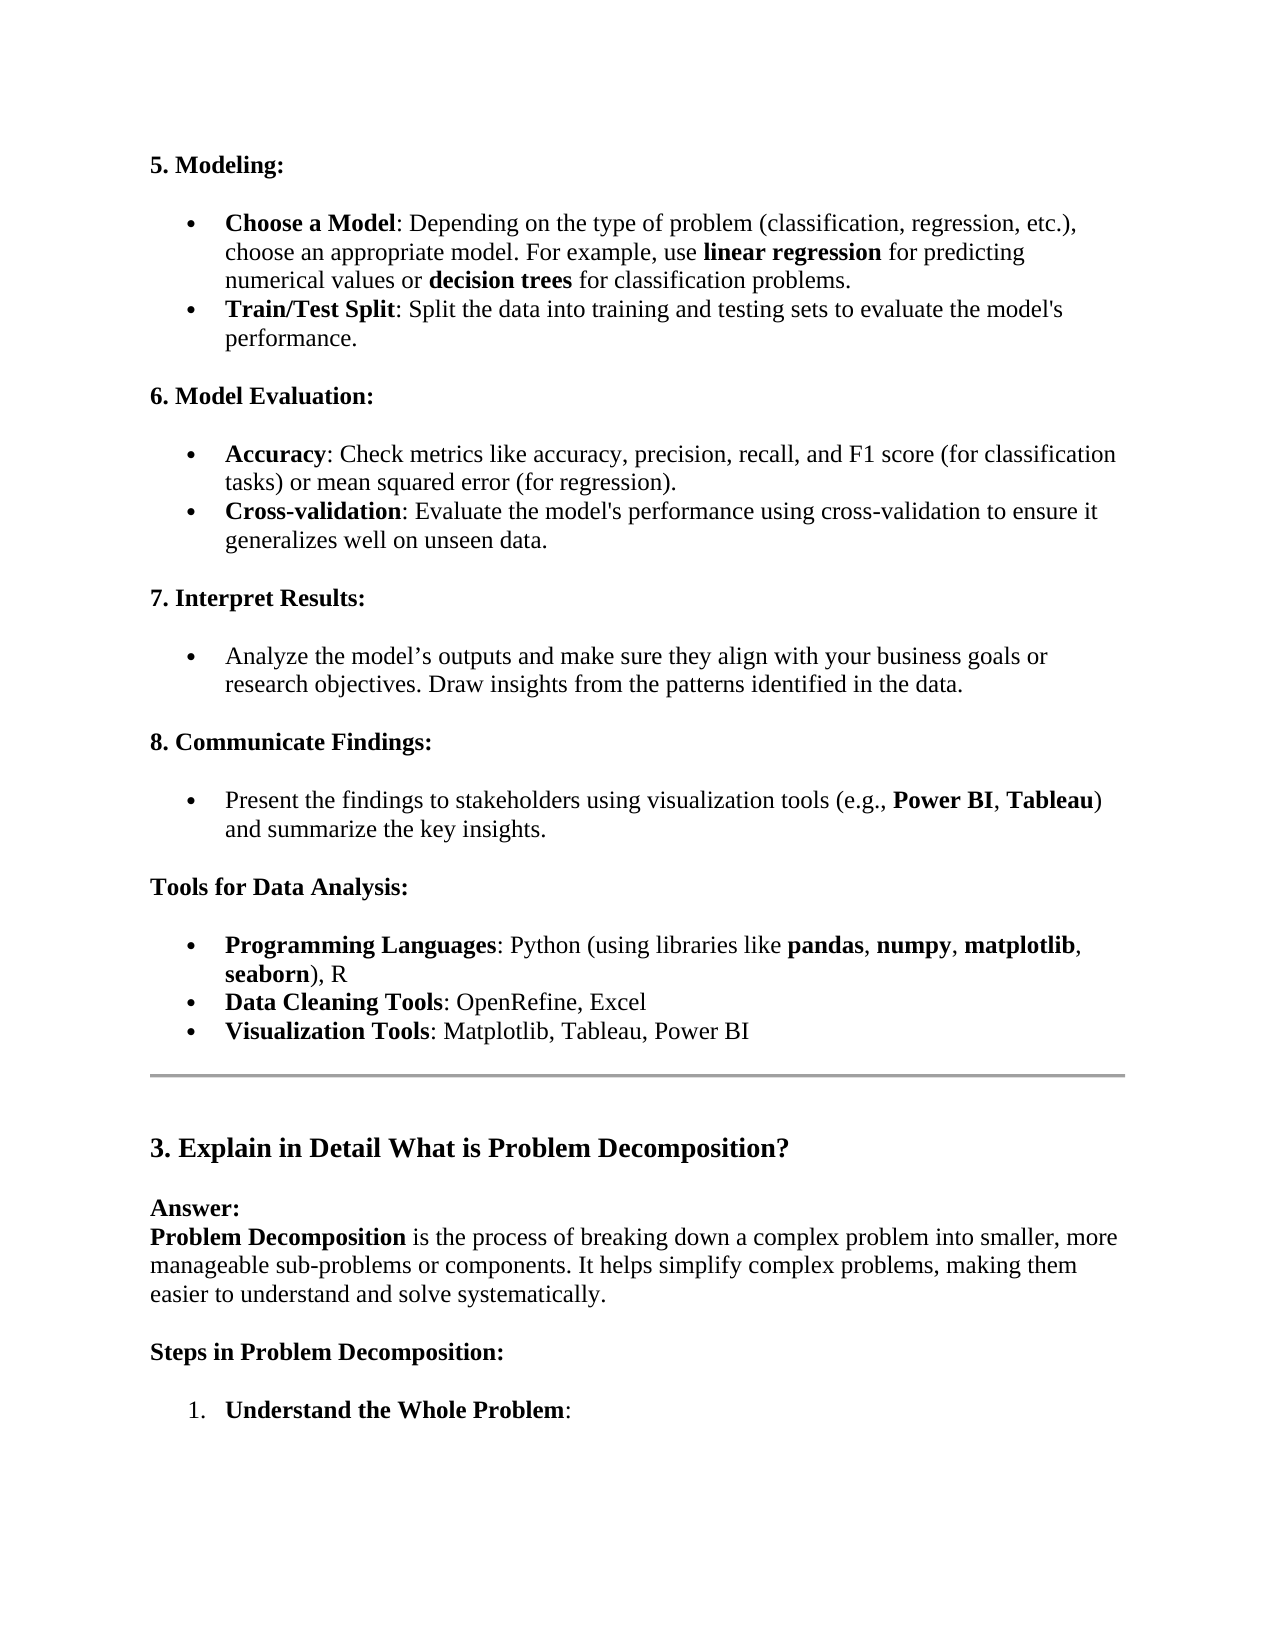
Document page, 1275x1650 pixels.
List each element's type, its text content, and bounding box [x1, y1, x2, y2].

list Understand the Whole Problem: [187, 1395, 1125, 1424]
text 7. Interpret Results: [150, 583, 1125, 612]
text Answer: Problem Decomposition is the process of breaking down a complex problem into smaller, more manageable sub-problems or components. It helps simplify complex problems, making them easier to understand and solve systematically. [150, 1193, 1125, 1308]
list Data Cleaning Tools: OpenRefine, Excel [187, 987, 1125, 1016]
list Programming Languages: Python (using libraries like pandas, numpy, matplotlib, seaborn), R [187, 930, 1125, 987]
list Analyze the model’s outputs and make sure they align with your business goals or research objectives. Draw insights from the patterns identified in the data. [187, 641, 1125, 698]
list Cross-validation: Evaluate the model's performance using cross-validation to ensure it generalizes well on unseen data. [187, 496, 1125, 554]
text 3. Explain in Detail What is Problem Decomposition? [150, 1131, 1125, 1164]
list Choose a Model: Depending on the type of problem (classification, regression, etc.), choose an appropriate model. For example, use linear regression for predicting numerical values or decision trees for classification problems. [187, 208, 1125, 294]
text 5. Modeling: [150, 150, 1125, 179]
text 8. Communicate Findings: [150, 727, 1125, 756]
list Present the findings to stakeholders using visualization tools (e.g., Power BI, Tableau) and summarize the key insights. [187, 785, 1125, 843]
list Accuracy: Check metrics like accuracy, precision, recall, and F1 score (for classification tasks) or mean squared error (for regression). [187, 439, 1125, 496]
text Tools for Data Analysis: [150, 872, 1125, 901]
text 6. Model Evaluation: [150, 381, 1125, 409]
list Train/Test Split: Split the data into training and testing sets to evaluate the model's performance. [187, 294, 1125, 352]
text Steps in Problem Decomposition: [150, 1337, 1125, 1366]
list Visualization Tools: Matplotlib, Tableau, Power BI [187, 1016, 1125, 1045]
